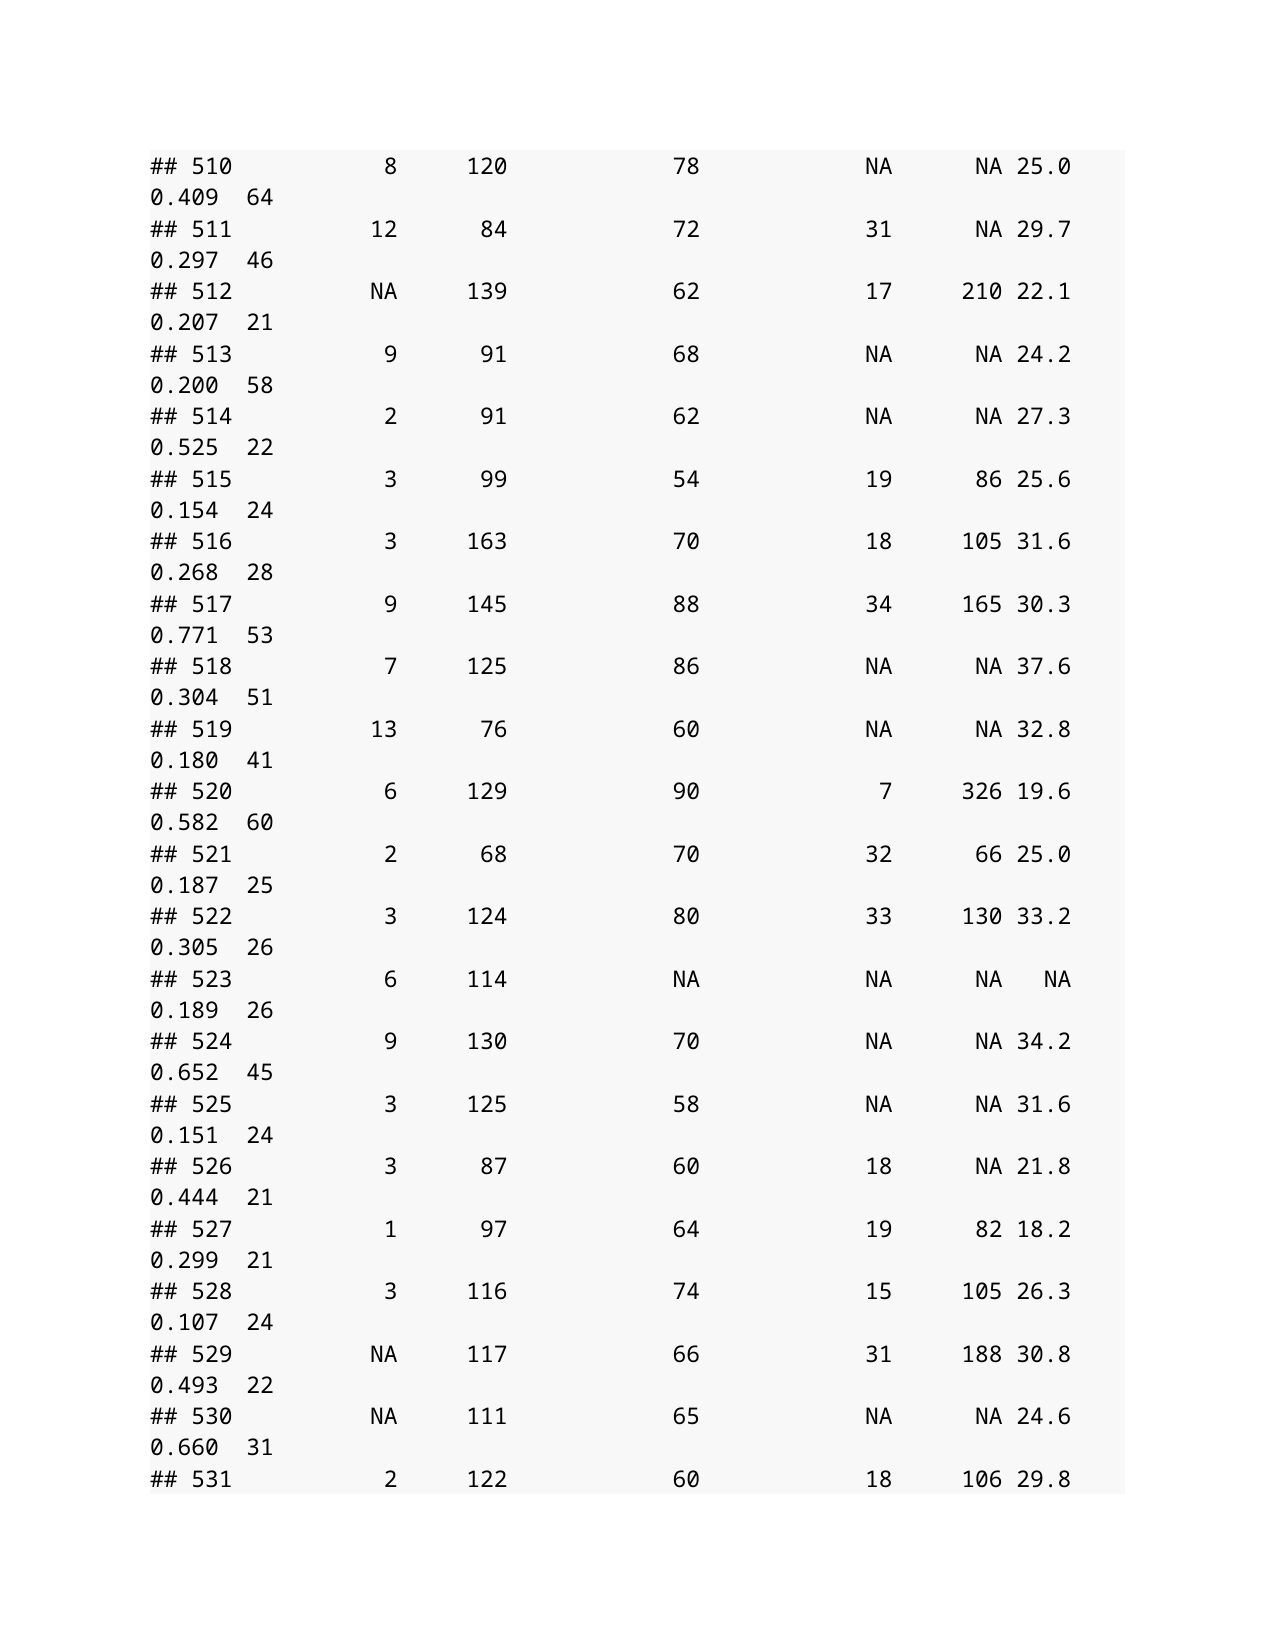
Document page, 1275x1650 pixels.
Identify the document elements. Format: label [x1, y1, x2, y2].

text [150, 150, 1125, 1494]
